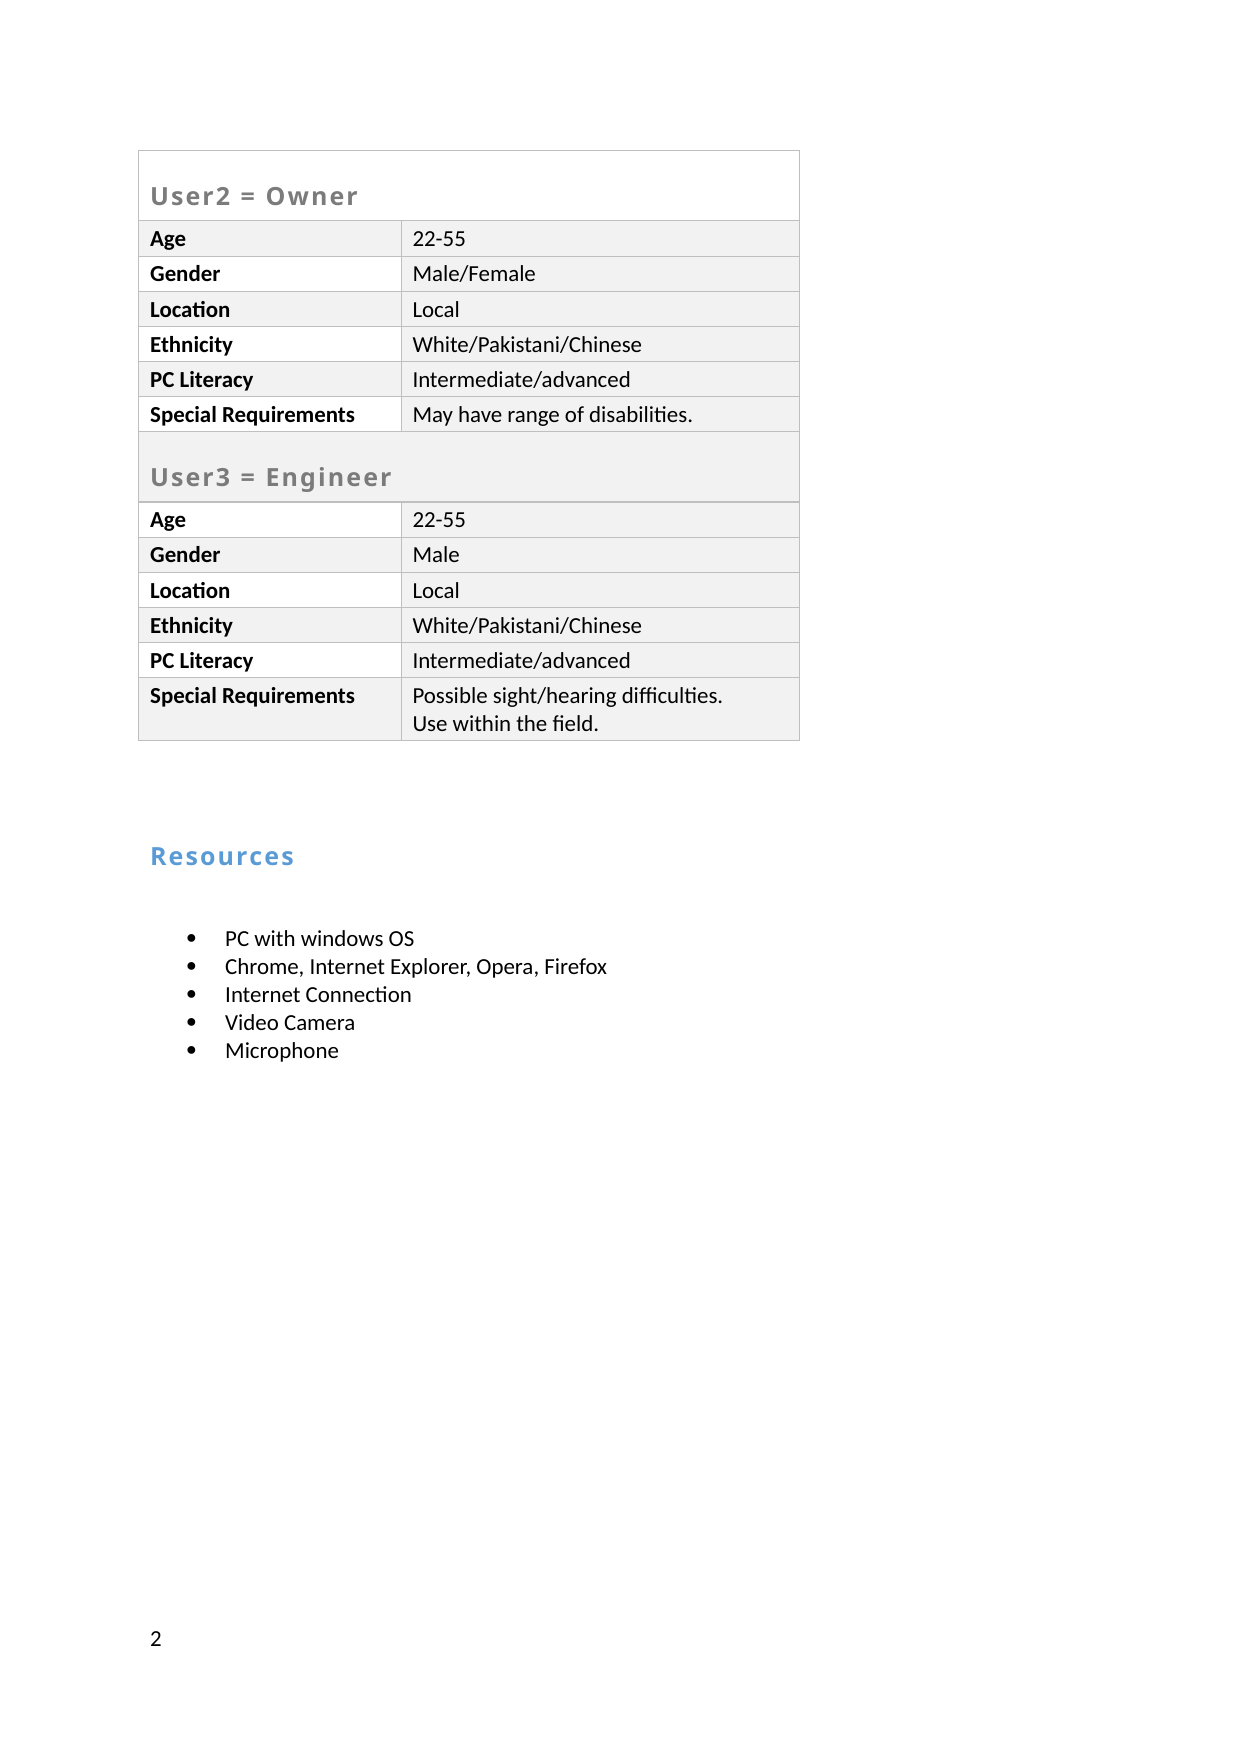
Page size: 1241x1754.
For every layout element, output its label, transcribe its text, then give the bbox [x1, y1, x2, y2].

list Video Camera [187, 1008, 1090, 1036]
table_cell User3 = Engineer [139, 432, 799, 501]
subtitle Resources [150, 839, 1090, 873]
list Microphone [187, 1036, 1090, 1064]
table_cell Male [402, 538, 799, 572]
table_cell White/Pakistani/Chinese [402, 608, 799, 642]
table_cell Possible sight/hearing difficulties. Use within the field. [402, 678, 799, 740]
table_cell May have range of disabilities. [402, 397, 799, 431]
table_cell Location [139, 573, 401, 607]
table_cell Special Requirements [139, 678, 401, 740]
table_cell Male/Female [402, 257, 799, 291]
table_cell Gender [139, 257, 401, 291]
table_cell Ethnicity [139, 608, 401, 642]
table_header User2 = Owner [139, 151, 799, 220]
list Internet Connection [187, 980, 1090, 1008]
table_cell White/Pakistani/Chinese [402, 327, 799, 361]
table_cell PC Literacy [139, 643, 401, 677]
table_cell Local [402, 573, 799, 607]
table_cell Age [139, 503, 401, 537]
table_cell PC Literacy [139, 362, 401, 396]
table_cell Special Requirements [139, 397, 401, 431]
table_cell Intermediate/advanced [402, 362, 799, 396]
table_cell Gender [139, 538, 401, 572]
table_cell Location [139, 292, 401, 326]
list PC with windows OS [187, 924, 1090, 952]
table_cell 22-55 [402, 503, 799, 537]
table_cell Local [402, 292, 799, 326]
table_cell Age [139, 221, 401, 256]
table_cell Ethnicity [139, 327, 401, 361]
table_cell Intermediate/advanced [402, 643, 799, 677]
list Chrome, Internet Explorer, Opera, Firefox [187, 952, 1090, 980]
table_cell 22-55 [402, 221, 799, 256]
